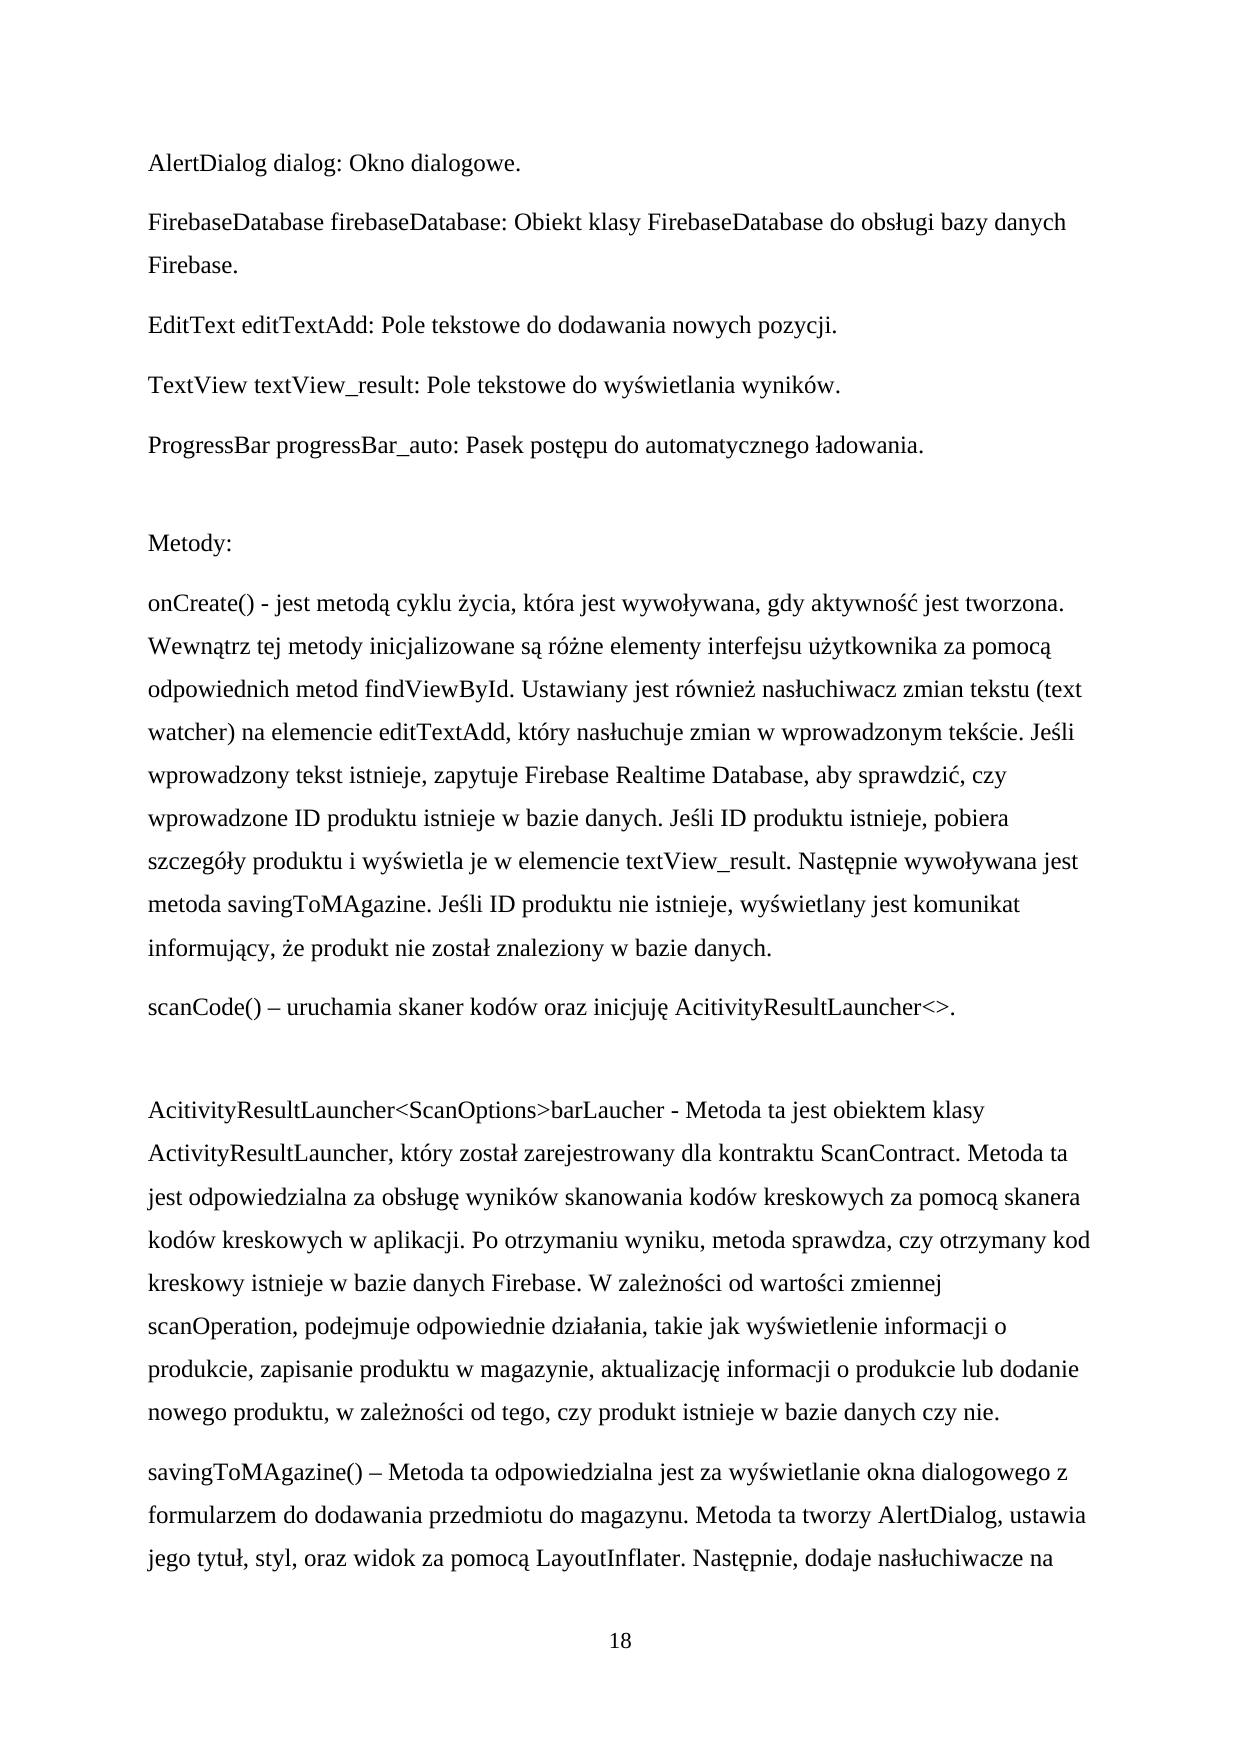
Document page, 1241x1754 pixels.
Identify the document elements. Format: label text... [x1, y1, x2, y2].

text AlertDialog dialog: Okno dialogowe. [148, 148, 1093, 176]
text TextView textView_result: Pole tekstowe do wyświetlania wyników. [148, 370, 1093, 399]
text FirebaseDatabase firebaseDatabase: Obiekt klasy FirebaseDatabase do obsługi bazy danych Firebase. [148, 207, 1093, 279]
text onCreate() - jest metodą cyklu życia, która jest wywoływana, gdy aktywność jest tworzona. Wewnątrz tej metody inicjalizowane są różne elementy interfejsu użytkownika za pomocą odpowiednich metod findViewById. Ustawiany jest również nasłuchiwacz zmian tekstu (text watcher) na elemencie editTextAdd, który nasłuchuje zmian w wprowadzonym tekście. Jeśli wprowadzony tekst istnieje, zapytuje Firebase Realtime Database, aby sprawdzić, czy wprowadzone ID produktu istnieje w bazie danych. Jeśli ID produktu istnieje, pobiera szczegóły produktu i wyświetla je w elemencie textView_result. Następnie wywoływana jest metoda savingToMAgazine. Jeśli ID produktu nie istnieje, wyświetlany jest komunikat informujący, że produkt nie został znaleziony w bazie danych. [148, 588, 1093, 961]
text AcitivityResultLauncher<ScanOptions>barLaucher - Metoda ta jest obiektem klasy ActivityResultLauncher, który został zarejestrowany dla kontraktu ScanContract. Metoda ta jest odpowiedzialna za obsługę wyników skanowania kodów kreskowych za pomocą skanera kodów kreskowych w aplikacji. Po otrzymaniu wyniku, metoda sprawdza, czy otrzymany kod kreskowy istnieje w bazie danych Firebase. W zależności od wartości zmiennej scanOperation, podejmuje odpowiednie działania, takie jak wyświetlenie informacji o produkcie, zapisanie produktu w magazynie, aktualizację informacji o produkcie lub dodanie nowego produktu, w zależności od tego, czy produkt istnieje w bazie danych czy nie. [148, 1052, 1093, 1426]
text EditText editTextAdd: Pole tekstowe do dodawania nowych pozycji. [148, 310, 1093, 339]
text Metody: [148, 528, 1093, 557]
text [148, 1457, 1093, 1572]
text ProgressBar progressBar_auto: Pasek postępu do automatycznego ładowania. [148, 430, 1093, 498]
text scanCode() – uruchamia skaner kodów oraz inicjuję AcitivityResultLauncher<>. [148, 992, 1093, 1021]
